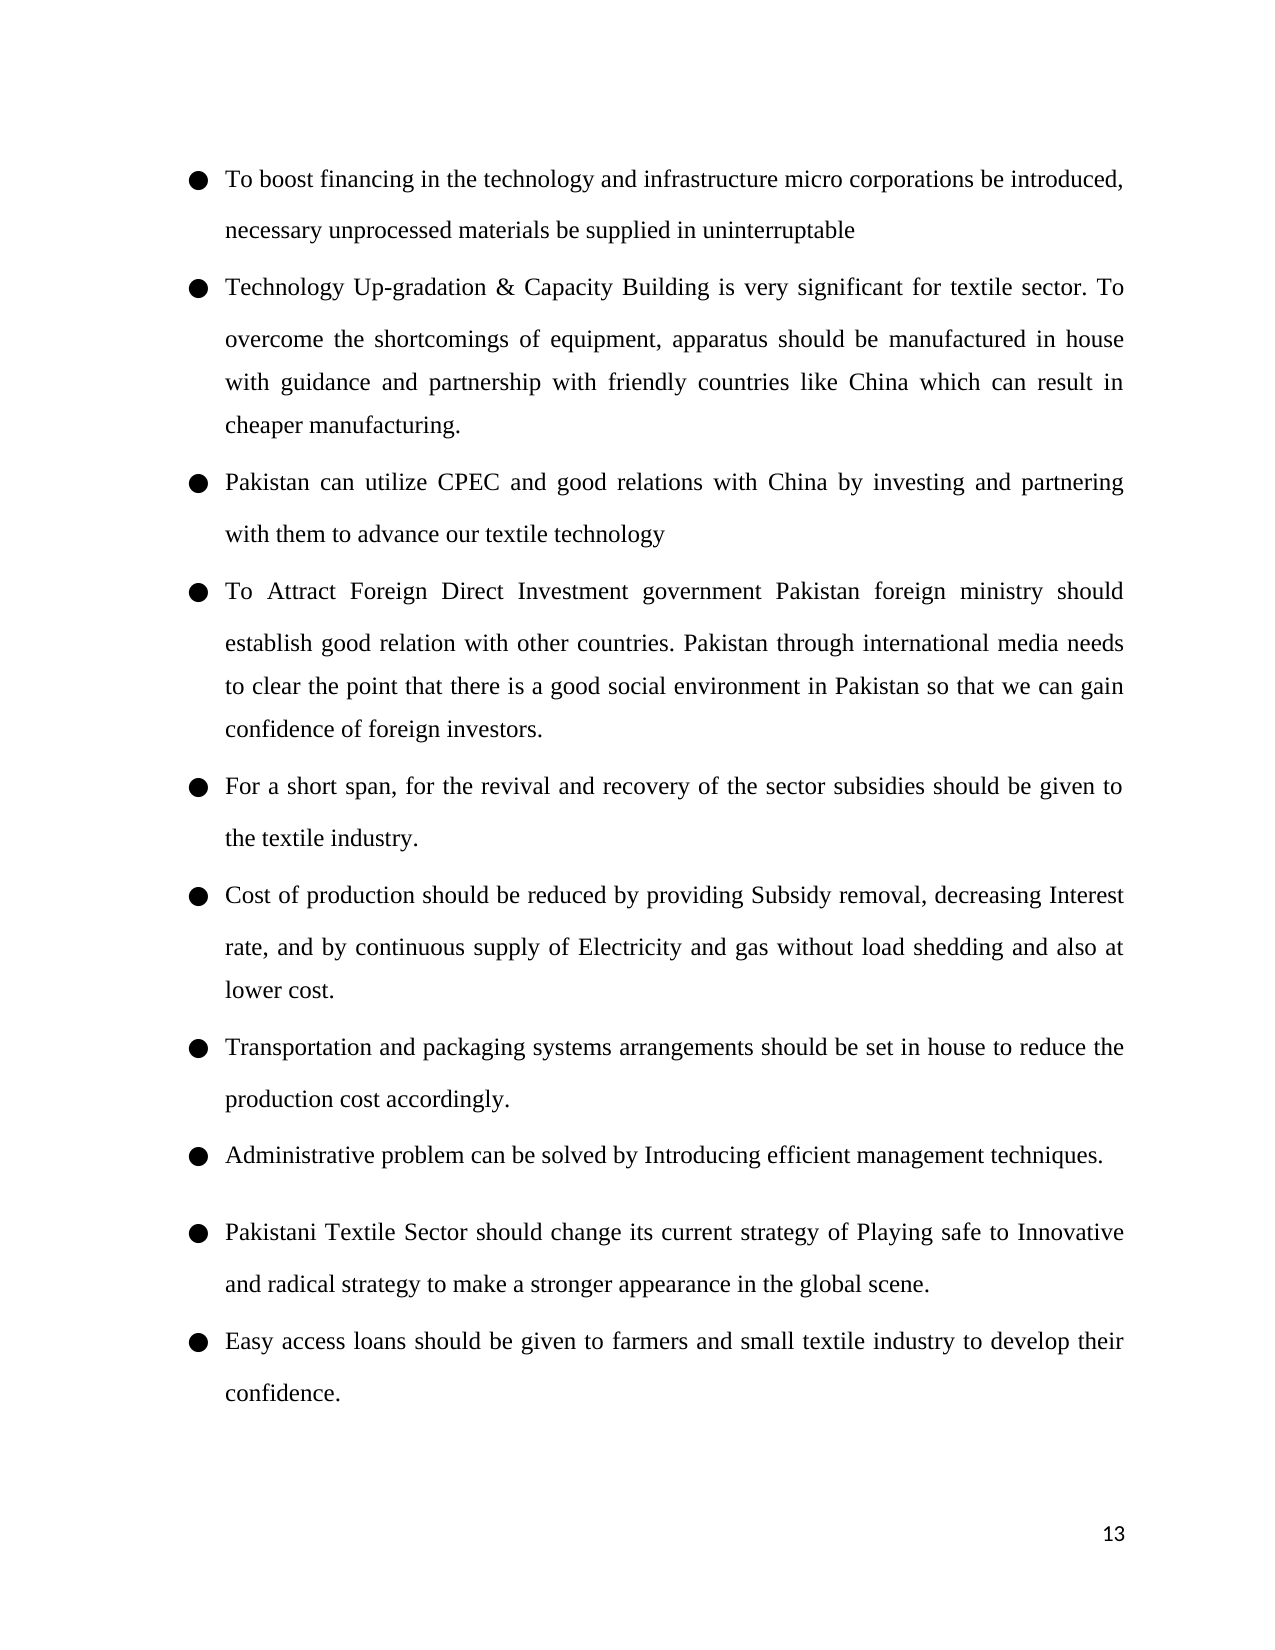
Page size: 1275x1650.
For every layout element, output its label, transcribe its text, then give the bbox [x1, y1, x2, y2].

list Pakistani Textile Sector should change its current strategy of Playing safe to Innovative and radical strategy to make a stronger appearance in the global scene. [187, 1204, 1125, 1298]
list Easy access loans should be given to farmers and small textile industry to develop their confidence. [187, 1312, 1125, 1407]
list To Attract Foreign Direct Investment government Pakistan foreign ministry should establish good relation with other countries. Pakistan through international media needs to clear the point that there is a good social environment in Pakistan so that we can gain confidence of foreign investors. [187, 562, 1125, 743]
list Technology Up-gradation & Capacity Building is very significant for textile sector. To overcome the shortcomings of equipment, apparatus should be manufactured in house with guidance and partnership with friendly countries like China which can result in cheaper manufacturing. [187, 259, 1125, 439]
list Cost of production should be reduced by providing Subsidy removal, decreasing Interest rate, and by continuous supply of Electricity and gas without load shedding and also at lower cost. [187, 866, 1125, 1004]
list Pakistan can utilize CPEC and good relations with China by investing and partnering with them to advance our textile technology [187, 454, 1125, 548]
list Administrative problem can be solved by Introducing efficient management techniques. [187, 1127, 1125, 1178]
list For a short span, for the revival and recovery of the sector subsidies should be given to the textile industry. [187, 757, 1125, 852]
list To boost financing in the technology and infrastructure micro corporations be introduced, necessary unprocessed materials be supplied in uninterruptable [187, 150, 1125, 244]
list Transportation and packaging systems arrangements should be set in house to reduce the production cost accordingly. [187, 1018, 1125, 1112]
